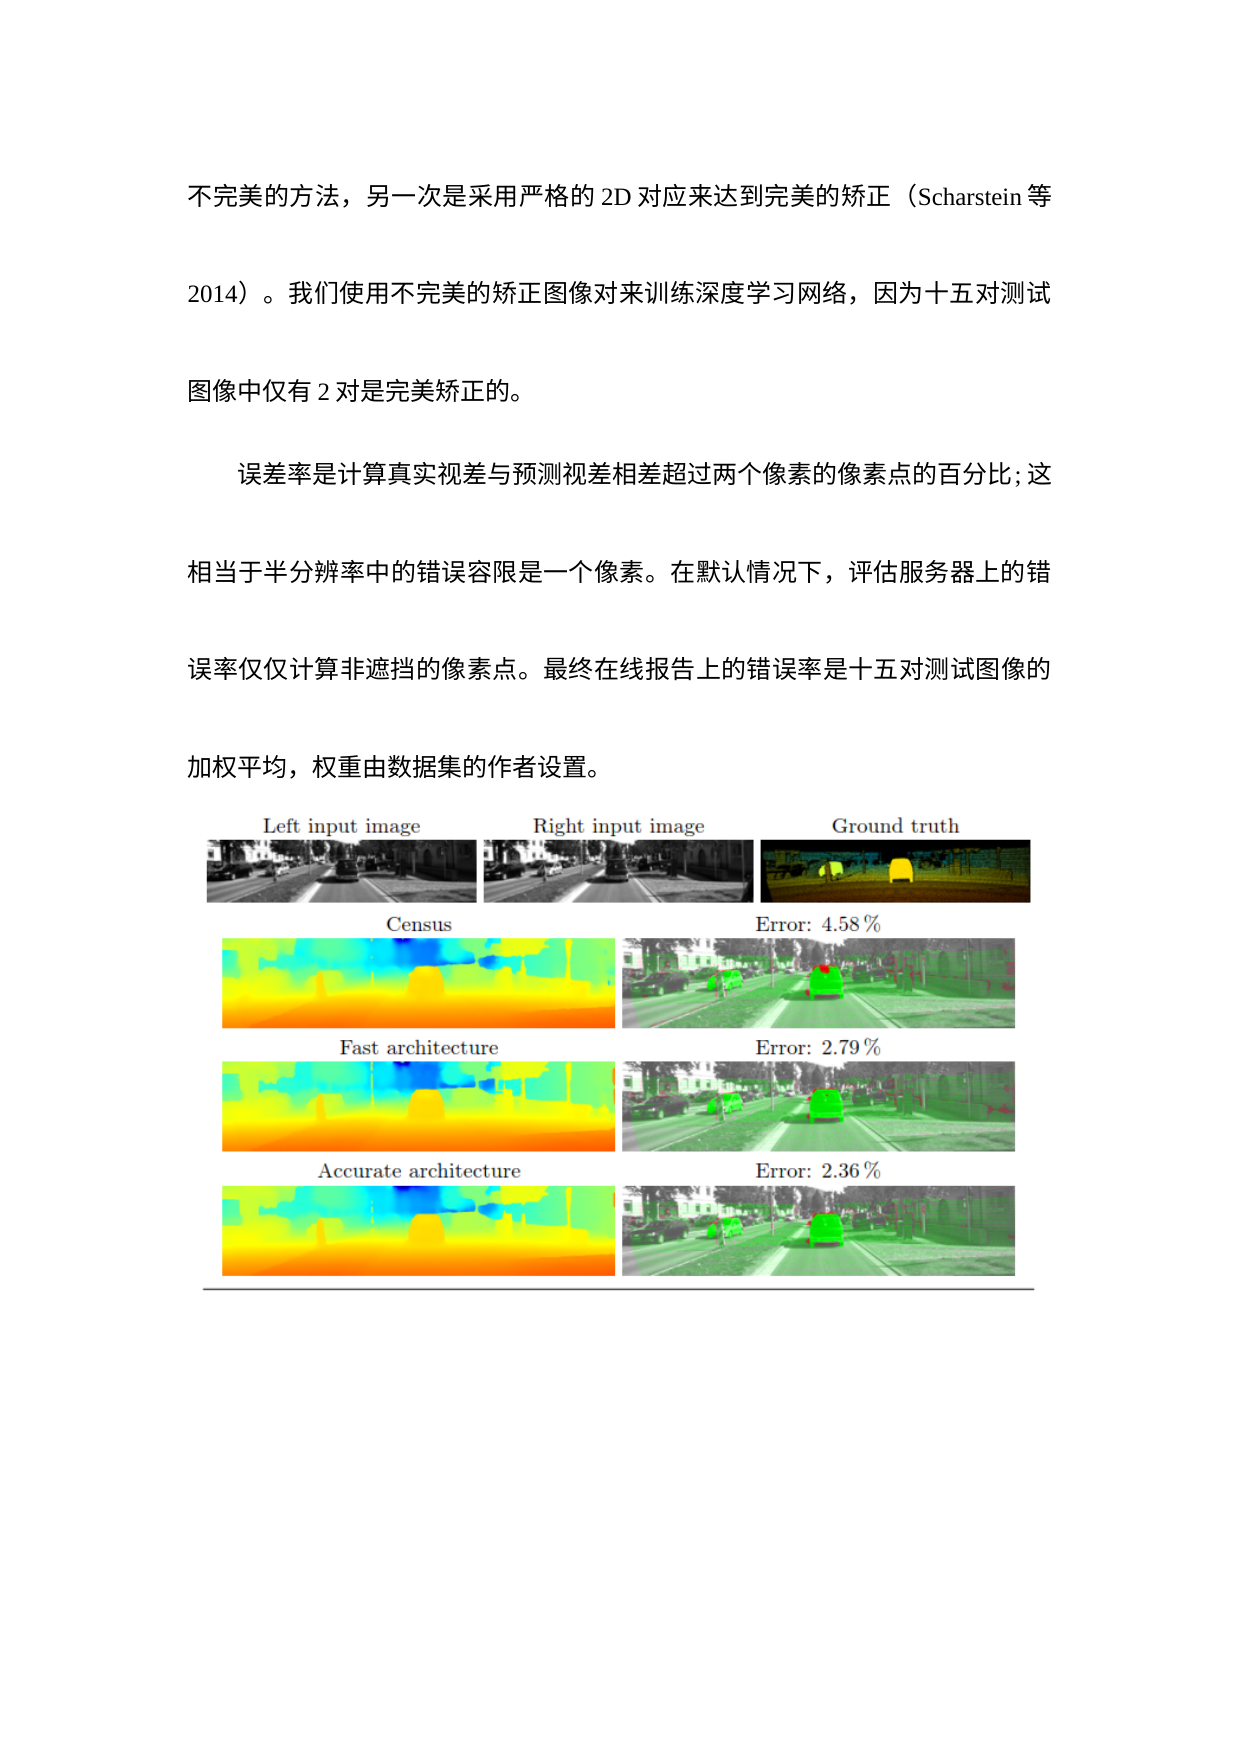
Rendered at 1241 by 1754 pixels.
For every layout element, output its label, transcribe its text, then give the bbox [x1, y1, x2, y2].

text 误差率是计算真实视差与预测视差相差超过两个像素的像素点的百分比; 这相当于半分辨率中的错误容限是一个像素。在默认情况下，评估服务器上的错误率仅仅计算非遮挡的像素点。最终在线报告上的错误率是十五对测试图像的加权平均，权重由数据集的作者设置。 [187, 440, 1053, 798]
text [187, 162, 1053, 422]
picture [201, 815, 1040, 1295]
